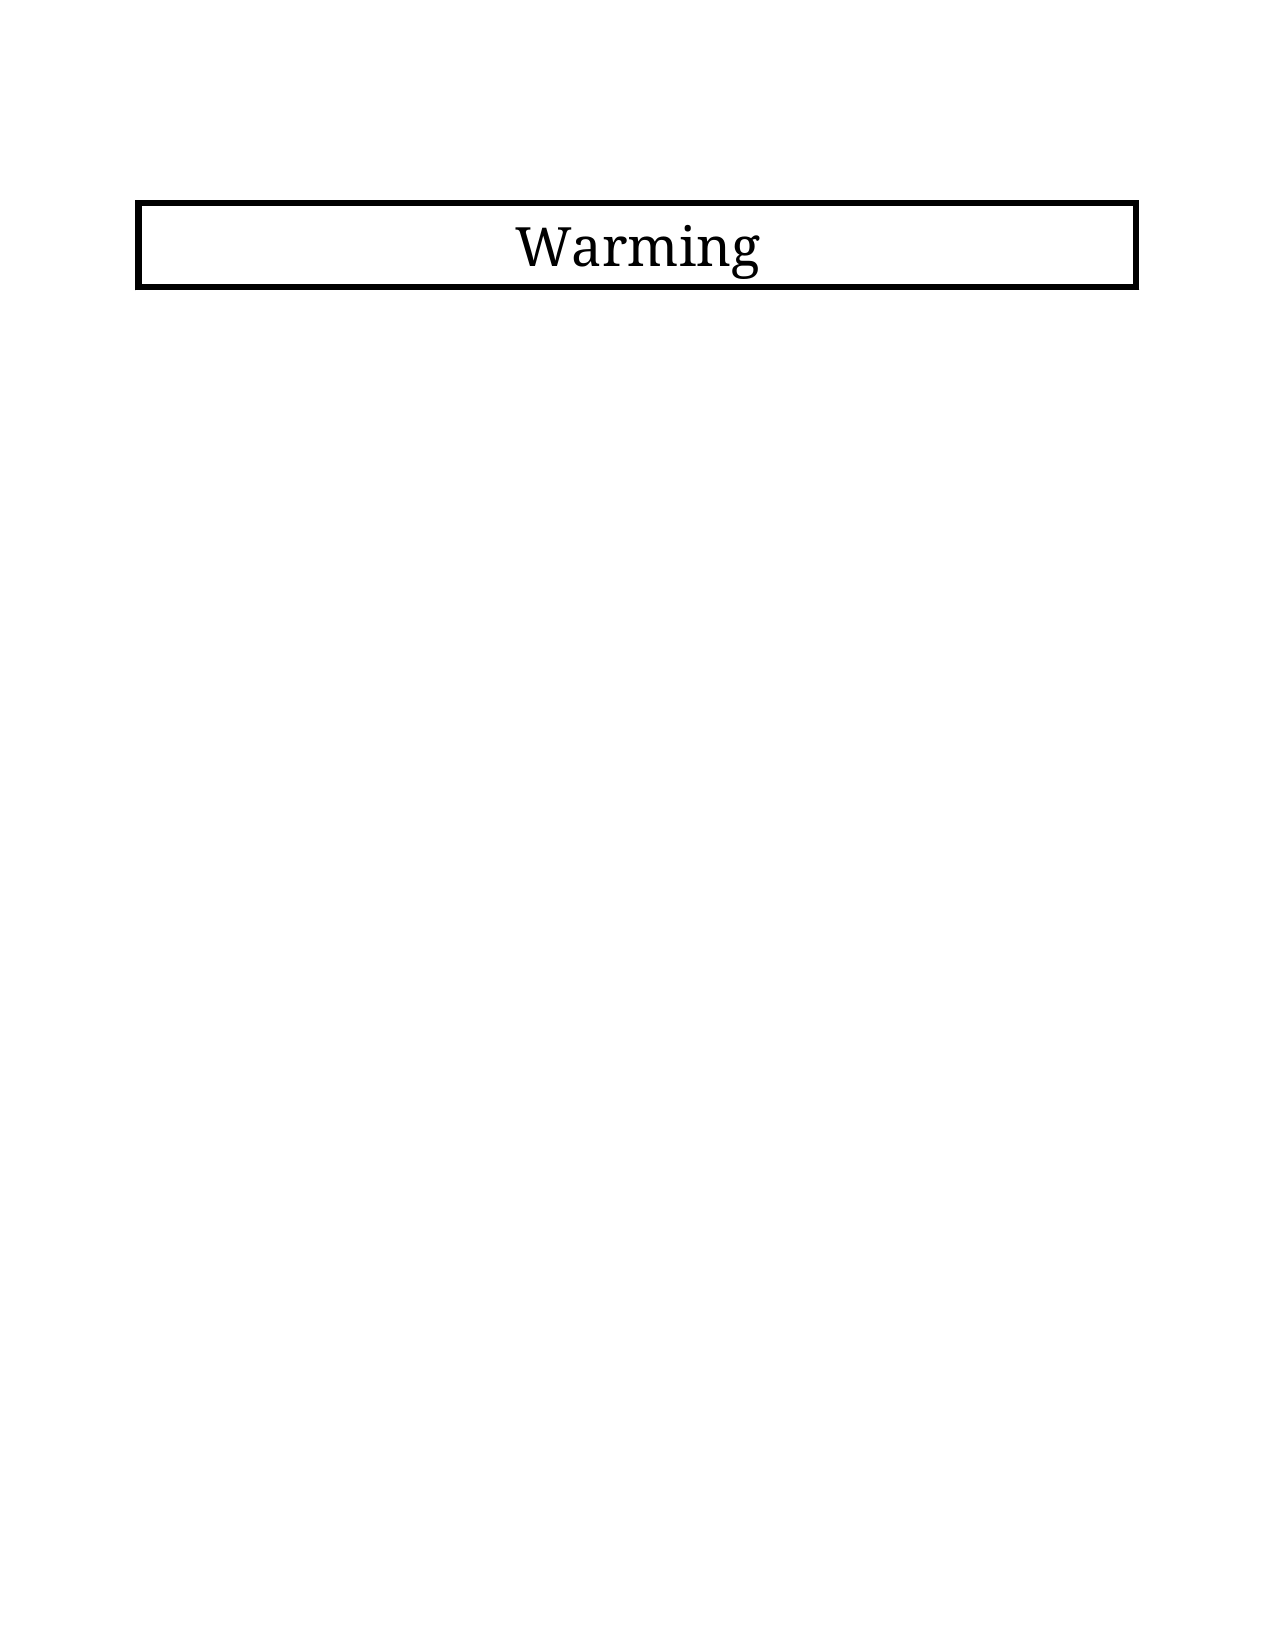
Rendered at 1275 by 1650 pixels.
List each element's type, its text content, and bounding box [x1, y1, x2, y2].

subtitle Warming [142, 206, 1133, 284]
